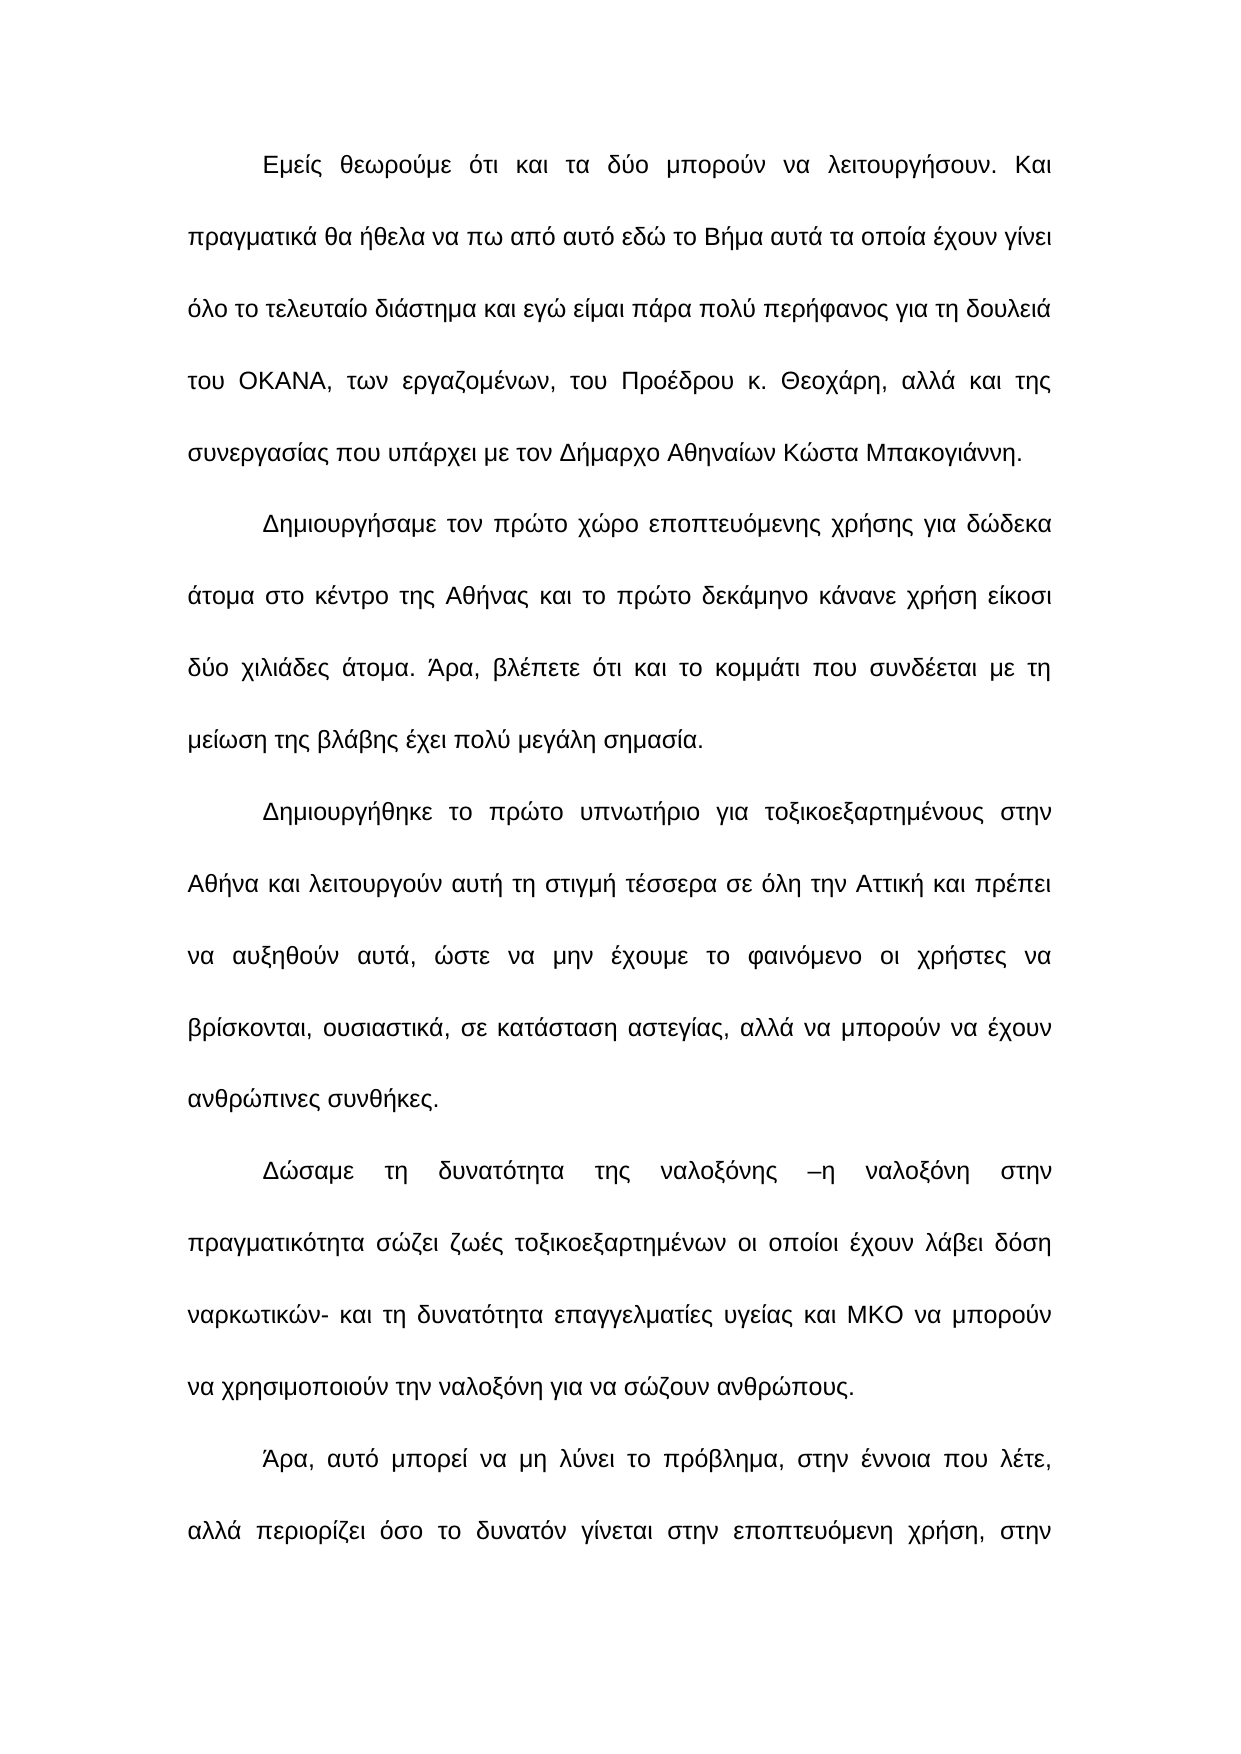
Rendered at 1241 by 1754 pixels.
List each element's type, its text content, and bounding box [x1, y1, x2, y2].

text Δώσαμε τη δυνατότητα της ναλοξόνης –η ναλοξόνη στην πραγματικότητα σώζει ζωές τοξικοεξαρτημένων οι οποίοι έχουν λάβει δόση ναρκωτικών- και τη δυνατότητα επαγγελματίες υγείας και ΜΚΟ να μπορούν να χρησιμοποιούν την ναλοξόνη για να σώζουν ανθρώπους. [187, 1156, 1053, 1401]
text Δημιουργήσαμε τον πρώτο χώρο εποπτευόμενης χρήσης για δώδεκα άτομα στο κέντρο της Αθήνας και το πρώτο δεκάμηνο κάνανε χρήση είκοσι δύο χιλιάδες άτομα. Άρα, βλέπετε ότι και το κομμάτι που συνδέεται με τη μείωση της βλάβης έχει πολύ μεγάλη σημασία. [187, 509, 1053, 754]
text Δημιουργήθηκε το πρώτο υπνωτήριο για τοξικοεξαρτημένους στην Αθήνα και λειτουργούν αυτή τη στιγμή τέσσερα σε όλη την Αττική και πρέπει να αυξηθούν αυτά, ώστε να μην έχουμε το φαινόμενο οι χρήστες να βρίσκονται, ουσιαστικά, σε κατάσταση αστεγίας, αλλά να μπορούν να έχουν ανθρώπινες συνθήκες. [187, 797, 1053, 1113]
text Εμείς θεωρούμε ότι και τα δύο μπορούν να λειτουργήσουν. Και πραγματικά θα ήθελα να πω από αυτό εδώ το Βήμα αυτά τα οποία έχουν γίνει όλο το τελευταίο διάστημα και εγώ είμαι πάρα πολύ περήφανος για τη δουλειά του ΟΚΑΝΑ, των εργαζομένων, του Προέδρου κ. Θεοχάρη, αλλά και της συνεργασίας που υπάρχει με τον Δήμαρχο Αθηναίων Κώστα Μπακογιάννη. [187, 150, 1053, 466]
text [187, 1444, 1053, 1544]
